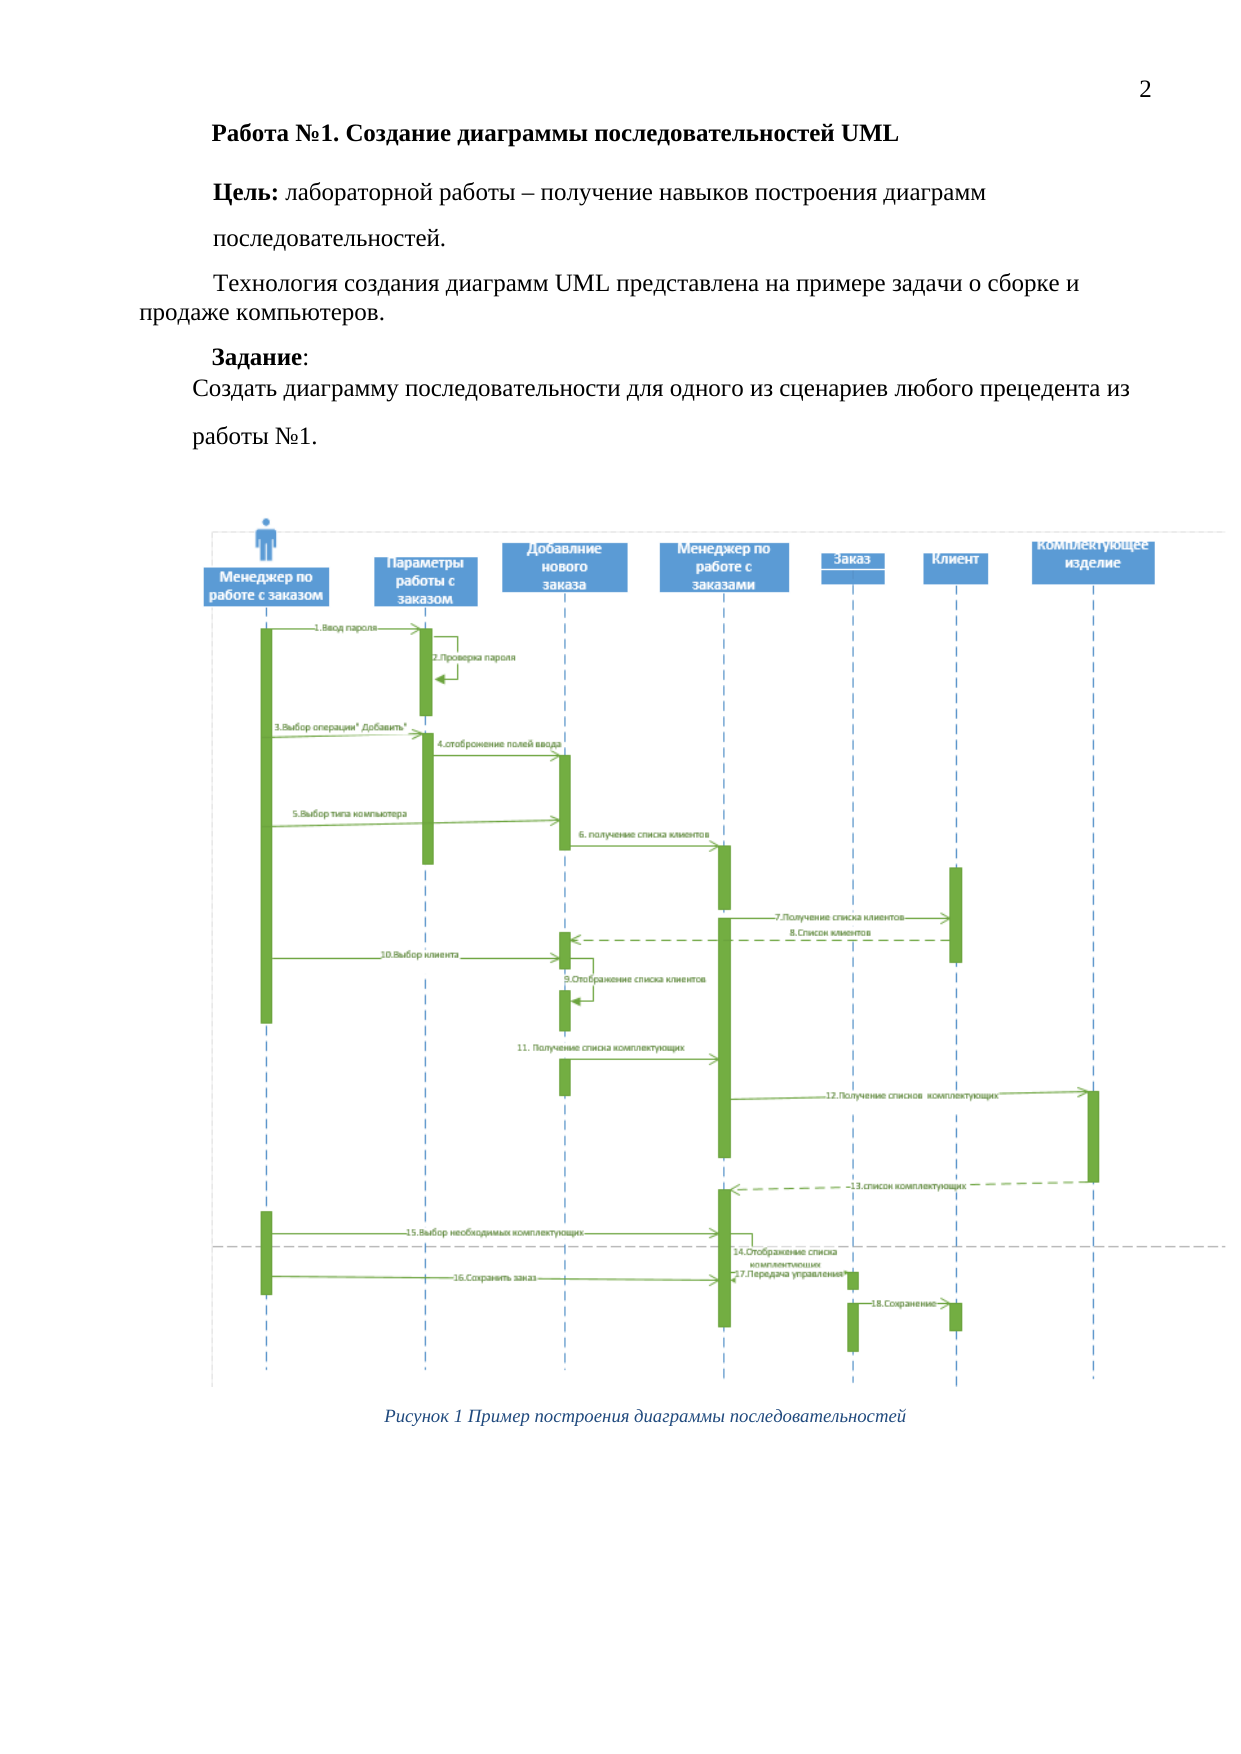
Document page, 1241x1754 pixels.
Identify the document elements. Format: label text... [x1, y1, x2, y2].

text работы №1. [192, 421, 1152, 450]
text Работа №1. Создание диаграммы последовательностей UML [211, 118, 1152, 147]
text Создать диаграмму последовательности для одного из сценариев любого прецедента из [192, 373, 1152, 402]
text Цель: лабораторной работы – получение навыков построения диаграмм [139, 177, 1152, 206]
picture [192, 516, 1226, 1387]
text Технология создания диаграмм UML представлена на примере задачи о сборке и продаже компьютеров. [139, 268, 1152, 326]
text последовательностей. [139, 223, 1152, 252]
text Задание: [211, 342, 1152, 371]
